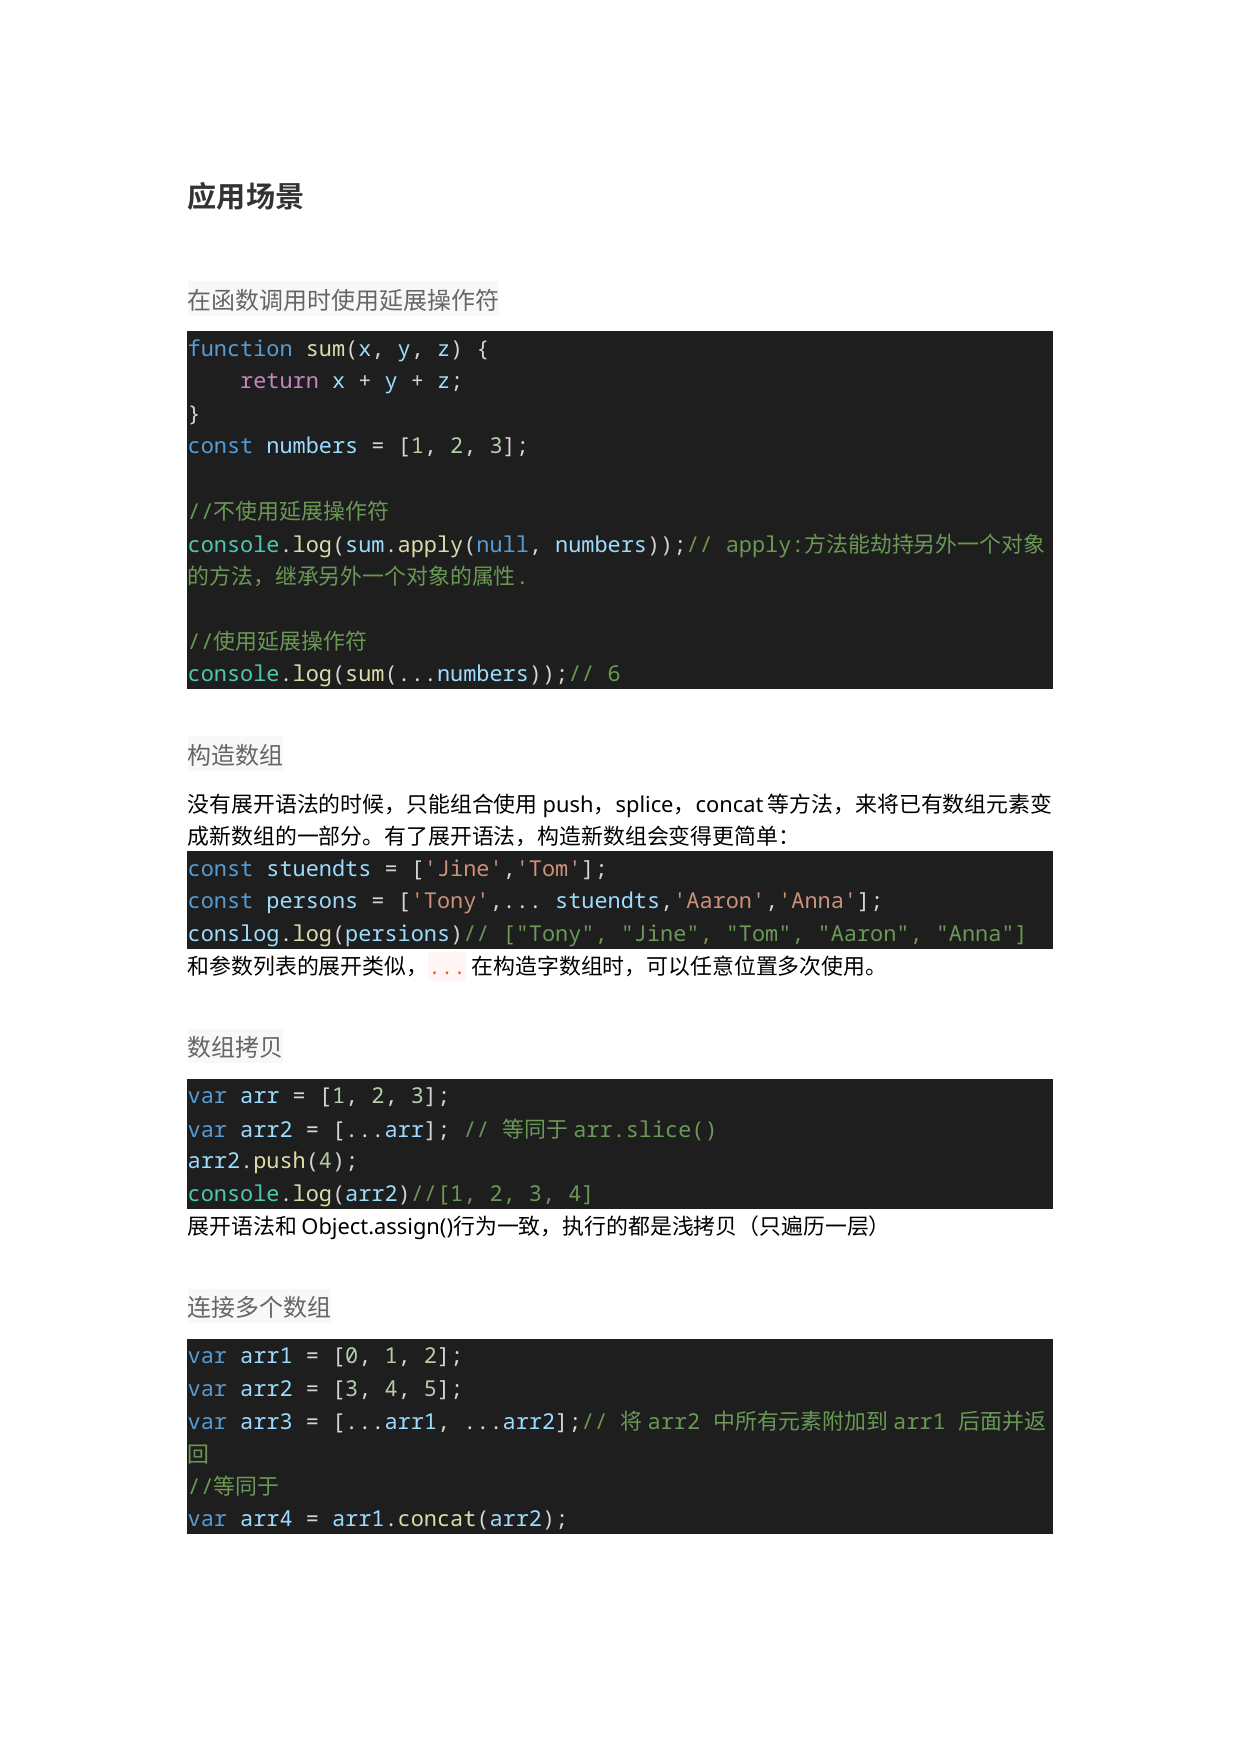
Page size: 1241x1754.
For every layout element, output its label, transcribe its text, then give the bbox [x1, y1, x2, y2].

text const persons = ['Tony',... stuendts,'Aaron','Anna']; [187, 884, 1053, 916]
text var arr3 = [...arr1, ...arr2];// 将 arr2 中所有元素附加到 arr1 后面并返回 [187, 1404, 1053, 1469]
text } [187, 396, 1053, 429]
text const numbers = [1, 2, 3]; [187, 429, 1053, 461]
text var arr1 = [0, 1, 2]; [187, 1339, 1053, 1371]
text console.log(sum(...numbers));// 6 [187, 656, 1053, 689]
text const stuendts = ['Jine','Tom']; [187, 851, 1053, 884]
text console.log(arr2)//[1, 2, 3, 4] [187, 1176, 1053, 1209]
text return x + y + z; [187, 364, 1053, 396]
text 数组拷贝 [187, 1014, 1053, 1079]
text conslog.log(persions)// ["Tony", "Jine", "Tom", "Aaron", "Anna"] [187, 916, 1053, 949]
text var arr2 = [...arr]; // 等同于 arr.slice() [187, 1111, 1053, 1144]
text 没有展开语法的时候，只能组合使用push，splice，concat等方法，来将已有数组元素变成新数组的一部分。有了展开语法，构造新数组会变得更简单： [187, 786, 1053, 851]
text console.log(sum.apply(null, numbers));// apply:方法能劫持另外一个对象的方法，继承另外一个对象的属性. [187, 526, 1053, 591]
text //不使用延展操作符 [187, 494, 1053, 526]
text function sum(x, y, z) { [187, 331, 1053, 364]
text //等同于 [187, 1469, 1053, 1501]
text var arr2 = [3, 4, 5]; [187, 1371, 1053, 1404]
text 在函数调用时使用延展操作符 [187, 266, 1053, 331]
text 连接多个数组 [187, 1274, 1053, 1339]
text 和参数列表的展开类似，... 在构造字数组时，可以任意位置多次使用。 [187, 949, 1053, 981]
text arr2.push(4); [187, 1144, 1053, 1176]
text var arr4 = arr1.concat(arr2); [187, 1501, 1053, 1534]
text //使用延展操作符 [187, 624, 1053, 656]
text var arr = [1, 2, 3]; [187, 1079, 1053, 1111]
subtitle 应用场景 [187, 162, 1053, 227]
text 构造数组 [187, 721, 1053, 786]
text 展开语法和Object.assign()行为一致，执行的都是浅拷贝（只遍历一层） [187, 1209, 1053, 1241]
